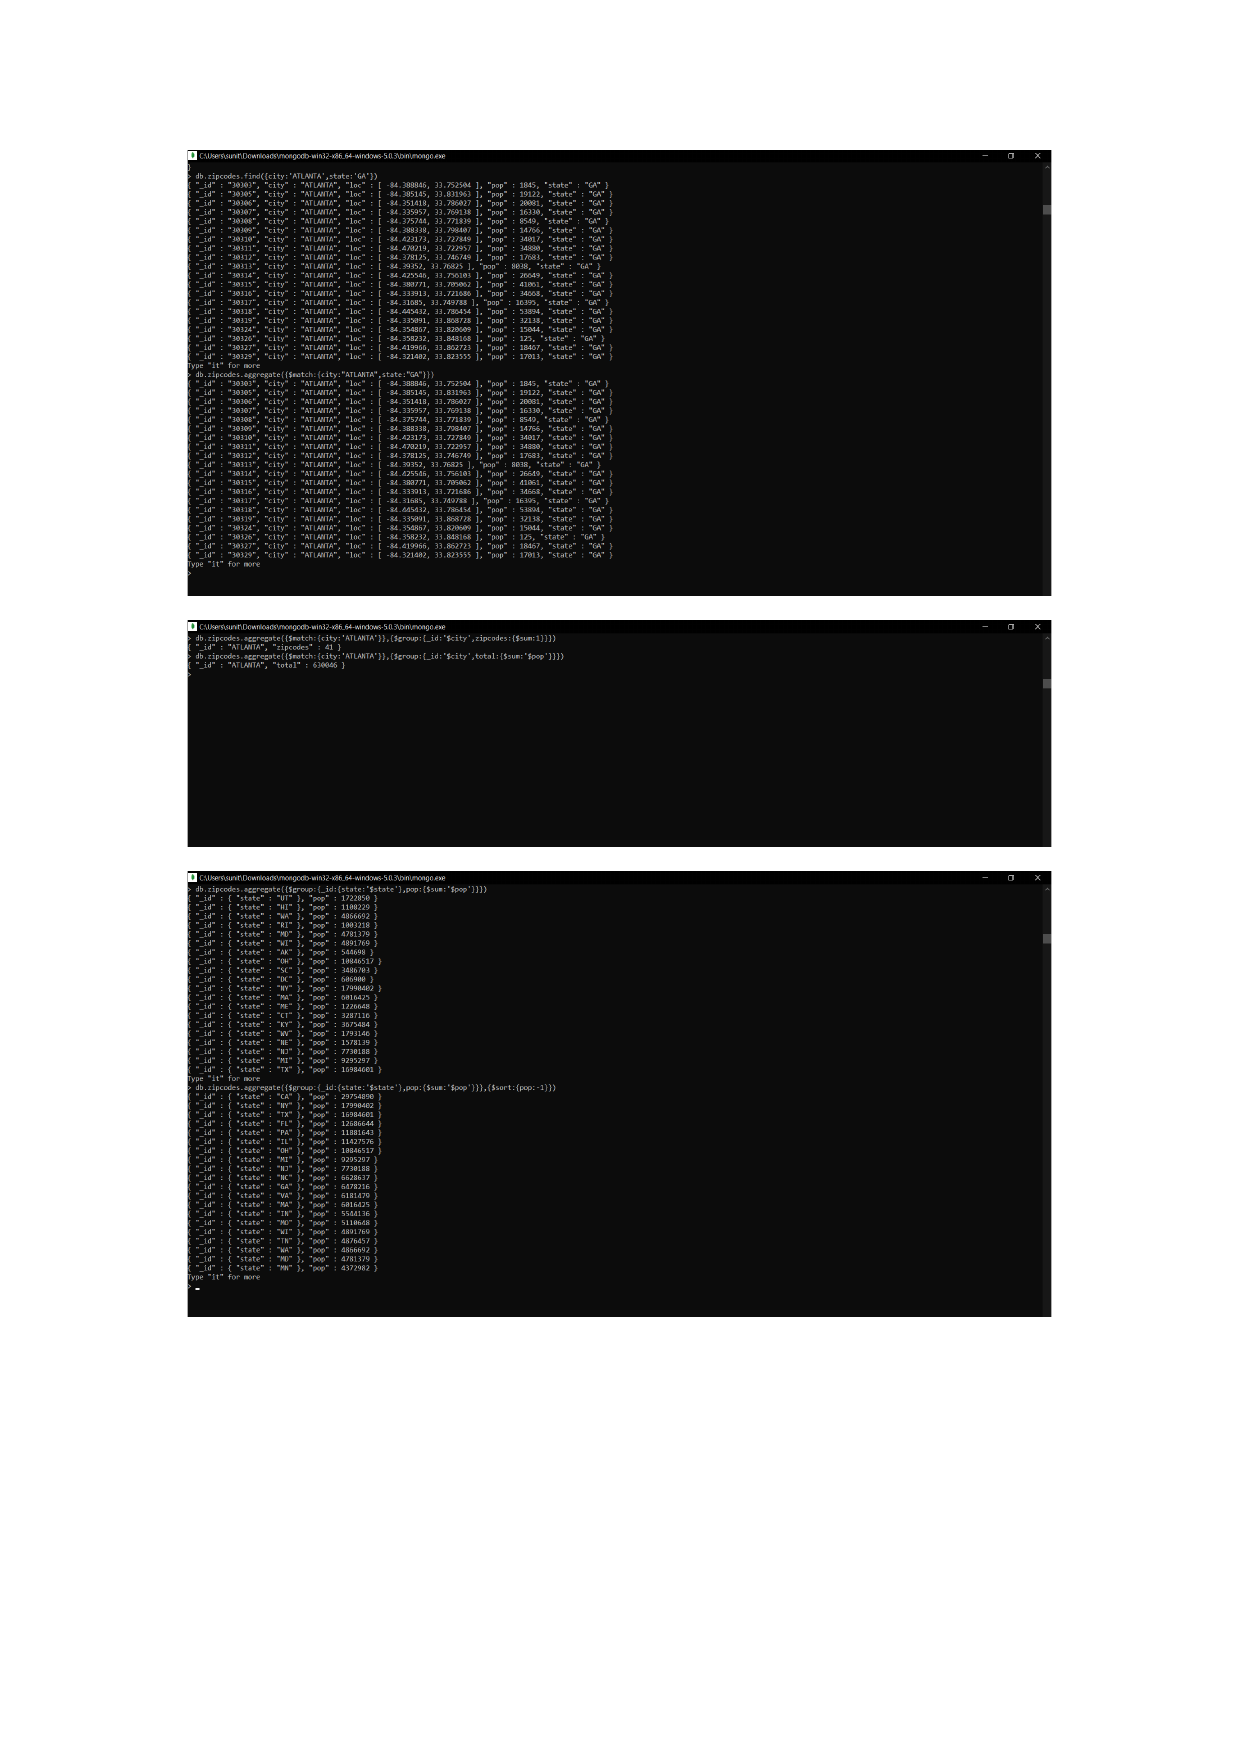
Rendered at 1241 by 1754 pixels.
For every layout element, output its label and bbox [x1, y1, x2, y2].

picture [187, 150, 1052, 596]
picture [187, 620, 1052, 847]
picture [187, 871, 1052, 1317]
